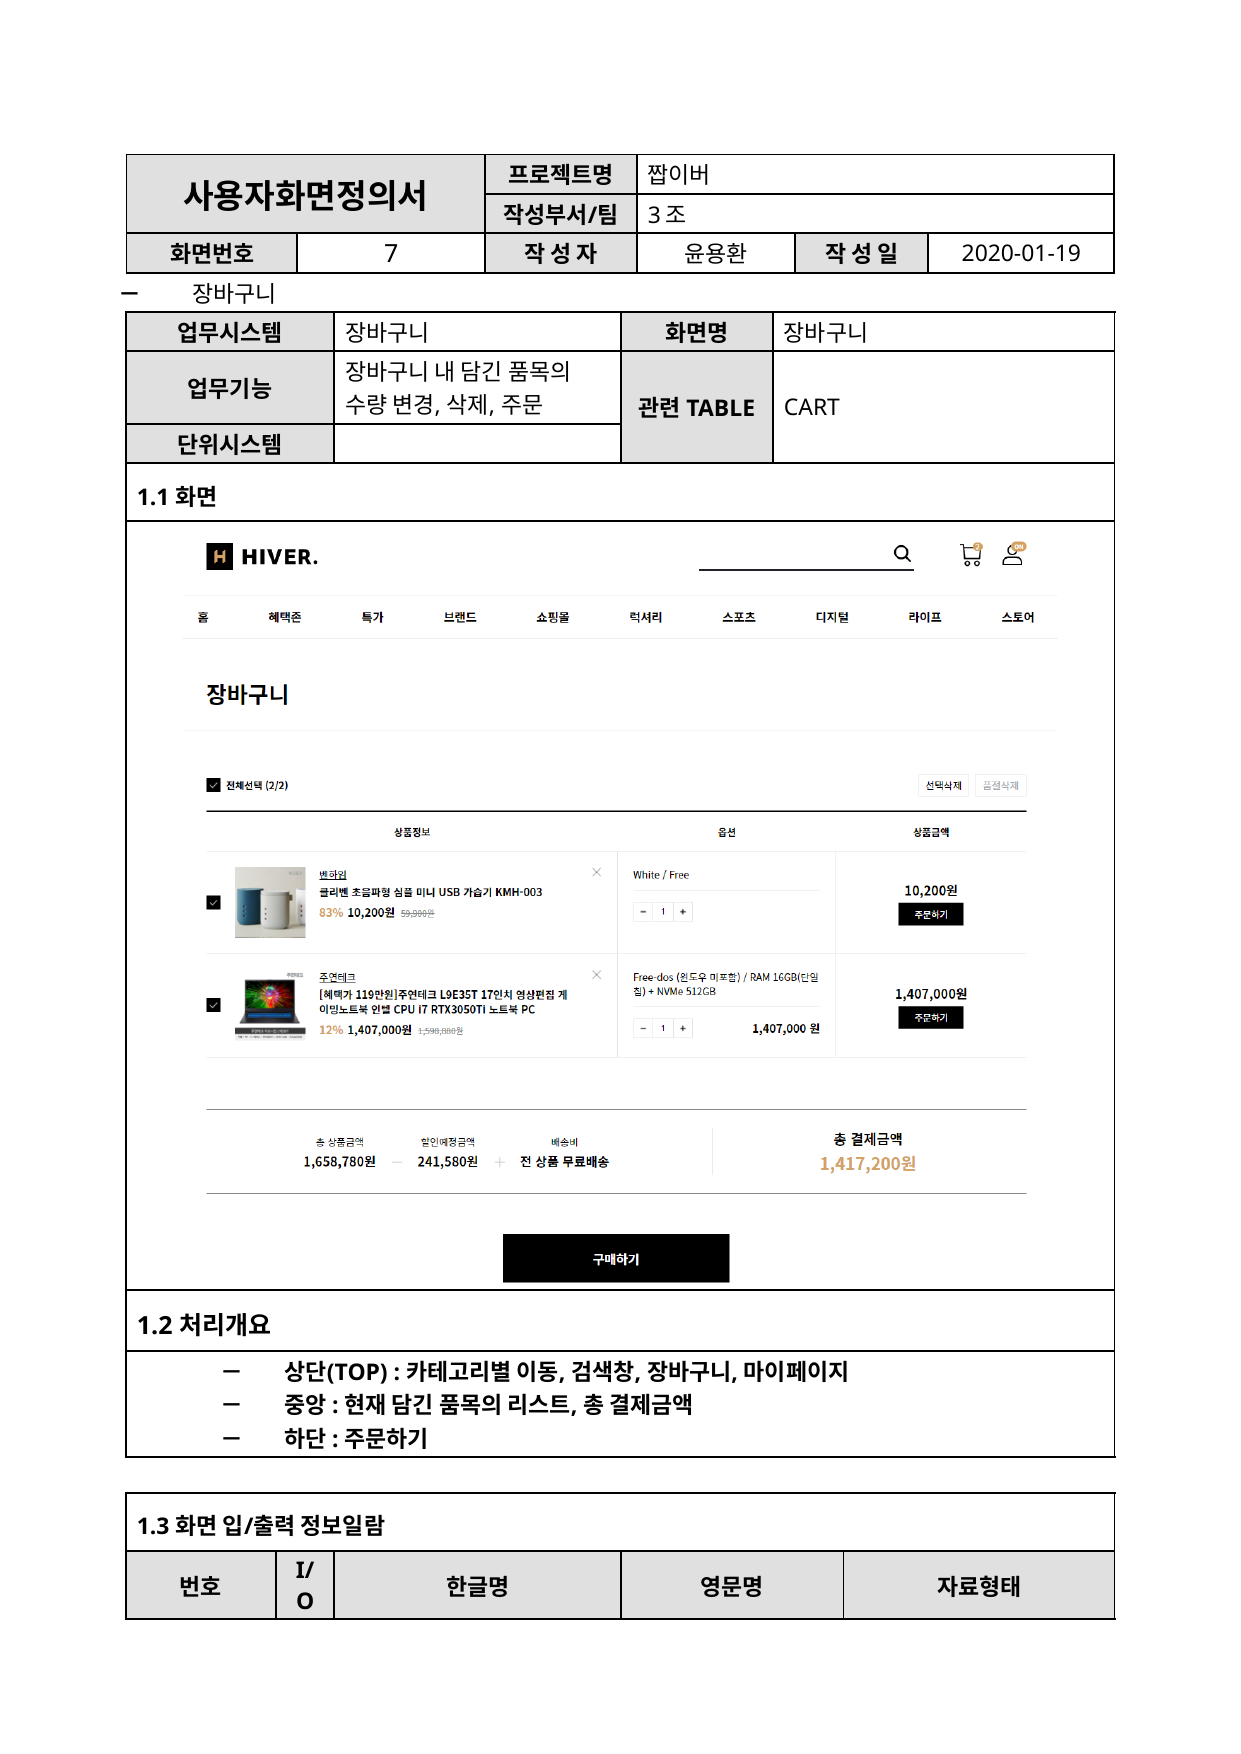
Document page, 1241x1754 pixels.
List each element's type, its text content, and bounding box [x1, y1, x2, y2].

table_header 업무시스템 [127, 313, 333, 350]
table_cell 번호 [127, 1552, 275, 1618]
table_cell 7 [298, 234, 484, 272]
table_cell 작성부서/팀 [486, 195, 636, 232]
table_cell 화면번호 [127, 234, 296, 272]
table_cell 장바구니 내 담긴 품목의 수량 변경, 삭제, 주문 [335, 352, 620, 423]
table_cell 단위시스템 [127, 425, 333, 462]
table_header 프로젝트명 [486, 155, 636, 193]
table_cell 한글명 [335, 1552, 620, 1618]
table_cell I/O [277, 1552, 333, 1618]
table_cell 자료형태 [844, 1552, 1114, 1618]
table_header 장바구니 [335, 313, 620, 350]
table_cell 영문명 [622, 1552, 843, 1618]
picture [182, 523, 1058, 1287]
table_cell [127, 522, 1114, 1289]
table_cell 1.2 처리개요 [127, 1291, 1114, 1350]
table_header 화면명 [622, 313, 772, 350]
table_cell 업무기능 [127, 352, 333, 423]
table_cell [335, 425, 620, 462]
table_cell 상단(TOP) : 카테고리별 이동, 검색창, 장바구니, 마이페이지 중앙 : 현재 담긴 품목의 리스트, 총 결제금액 하단 : 주문하기 [127, 1352, 1114, 1456]
table_cell 3조 [638, 195, 1113, 232]
table_header 1.3 화면 입/출력 정보일람 [127, 1494, 1114, 1550]
table_cell 윤용환 [638, 234, 794, 272]
table_cell 관련 TABLE [622, 352, 772, 462]
table_cell 작 성 자 [486, 234, 636, 272]
subtitle 장바구니 [110, 274, 1130, 311]
table_cell 작 성 일 [796, 234, 927, 272]
table_header 사용자화면정의서 [127, 155, 484, 232]
table_header 짭이버 [638, 155, 1113, 193]
table_cell 1.1 화면 [127, 464, 1114, 520]
table_header 장바구니 [774, 313, 1114, 350]
table_cell 2020-01-19 [929, 234, 1113, 272]
table_cell CART [774, 352, 1114, 462]
